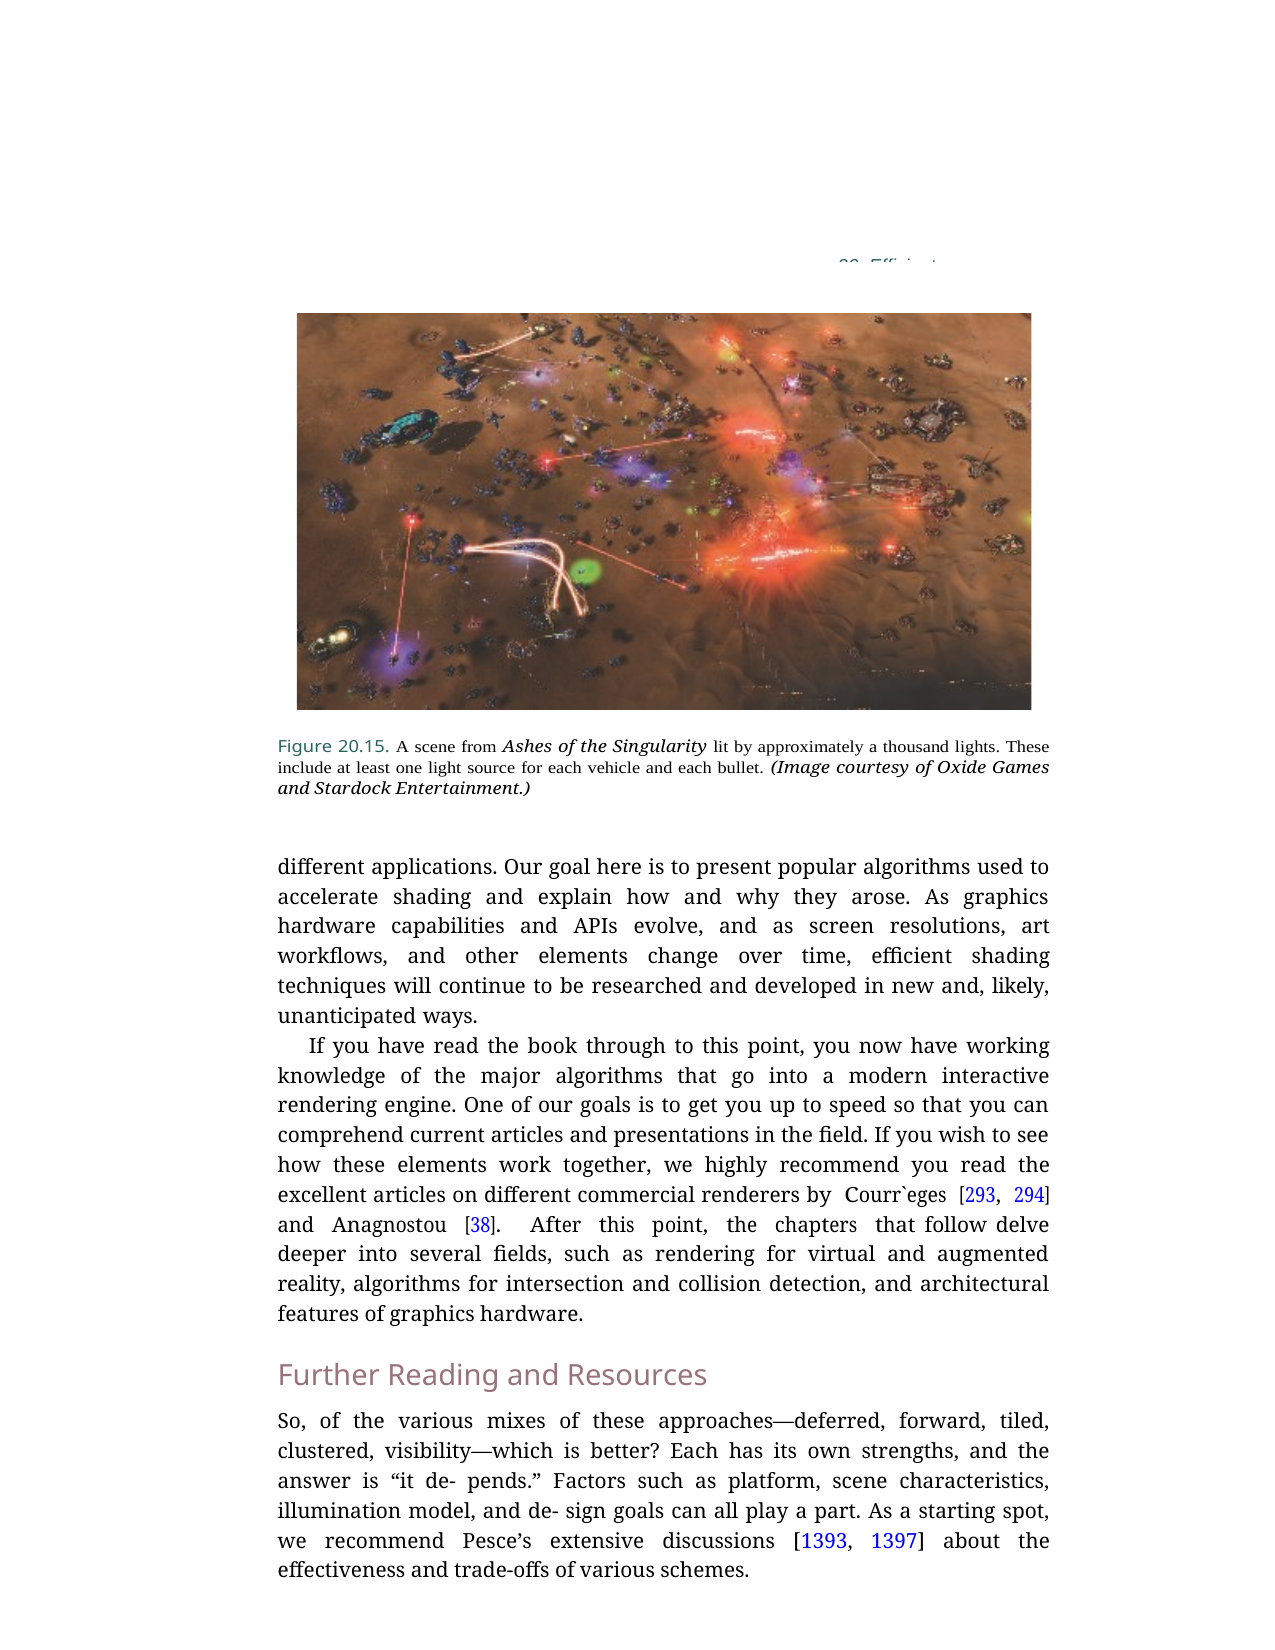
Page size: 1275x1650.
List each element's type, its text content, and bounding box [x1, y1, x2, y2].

text Figure 20.15. A scene from Ashes of the Singularity lit by approximately a thousand lights. These include at least one light source for each vehicle and each bullet. (Image courtesy of Oxide Games and Stardock Entertainment.) [277, 736, 1050, 799]
text different applications. Our goal here is to present popular algorithms used to accelerate shading and explain how and why they arose. As graphics hardware capabilities and APIs evolve, and as screen resolutions, art workflows, and other elements change over time, efficient shading techniques will continue to be researched and developed in new and, likely, unanticipated ways. [277, 852, 1050, 1029]
text If you have read the book through to this point, you now have working knowledge of the major algorithms that go into a modern interactive rendering engine. One of our goals is to get you up to speed so that you can comprehend current articles and presentations in the field. If you wish to see how these elements work together, we highly recommend you read the excellent articles on different commercial renderers by Courr`eges [293, 294] and Anagnostou [38]. After this point, the chapters that follow delve deeper into several fields, such as rendering for virtual and augmented reality, algorithms for intersection and collision detection, and architectural features of graphics hardware. [277, 1031, 1050, 1328]
text So, of the various mixes of these approaches—deferred, forward, tiled, clustered, visibility—which is better? Each has its own strengths, and the answer is “it de- pends.” Factors such as platform, scene characteristics, illumination model, and de- sign goals can all play a part. As a starting spot, we recommend Pesce’s extensive discussions [1393, 1397] about the effectiveness and trade-offs of various schemes. [277, 1407, 1050, 1584]
picture [296, 313, 1032, 710]
subtitle Further Reading and Resources [277, 1355, 1096, 1394]
